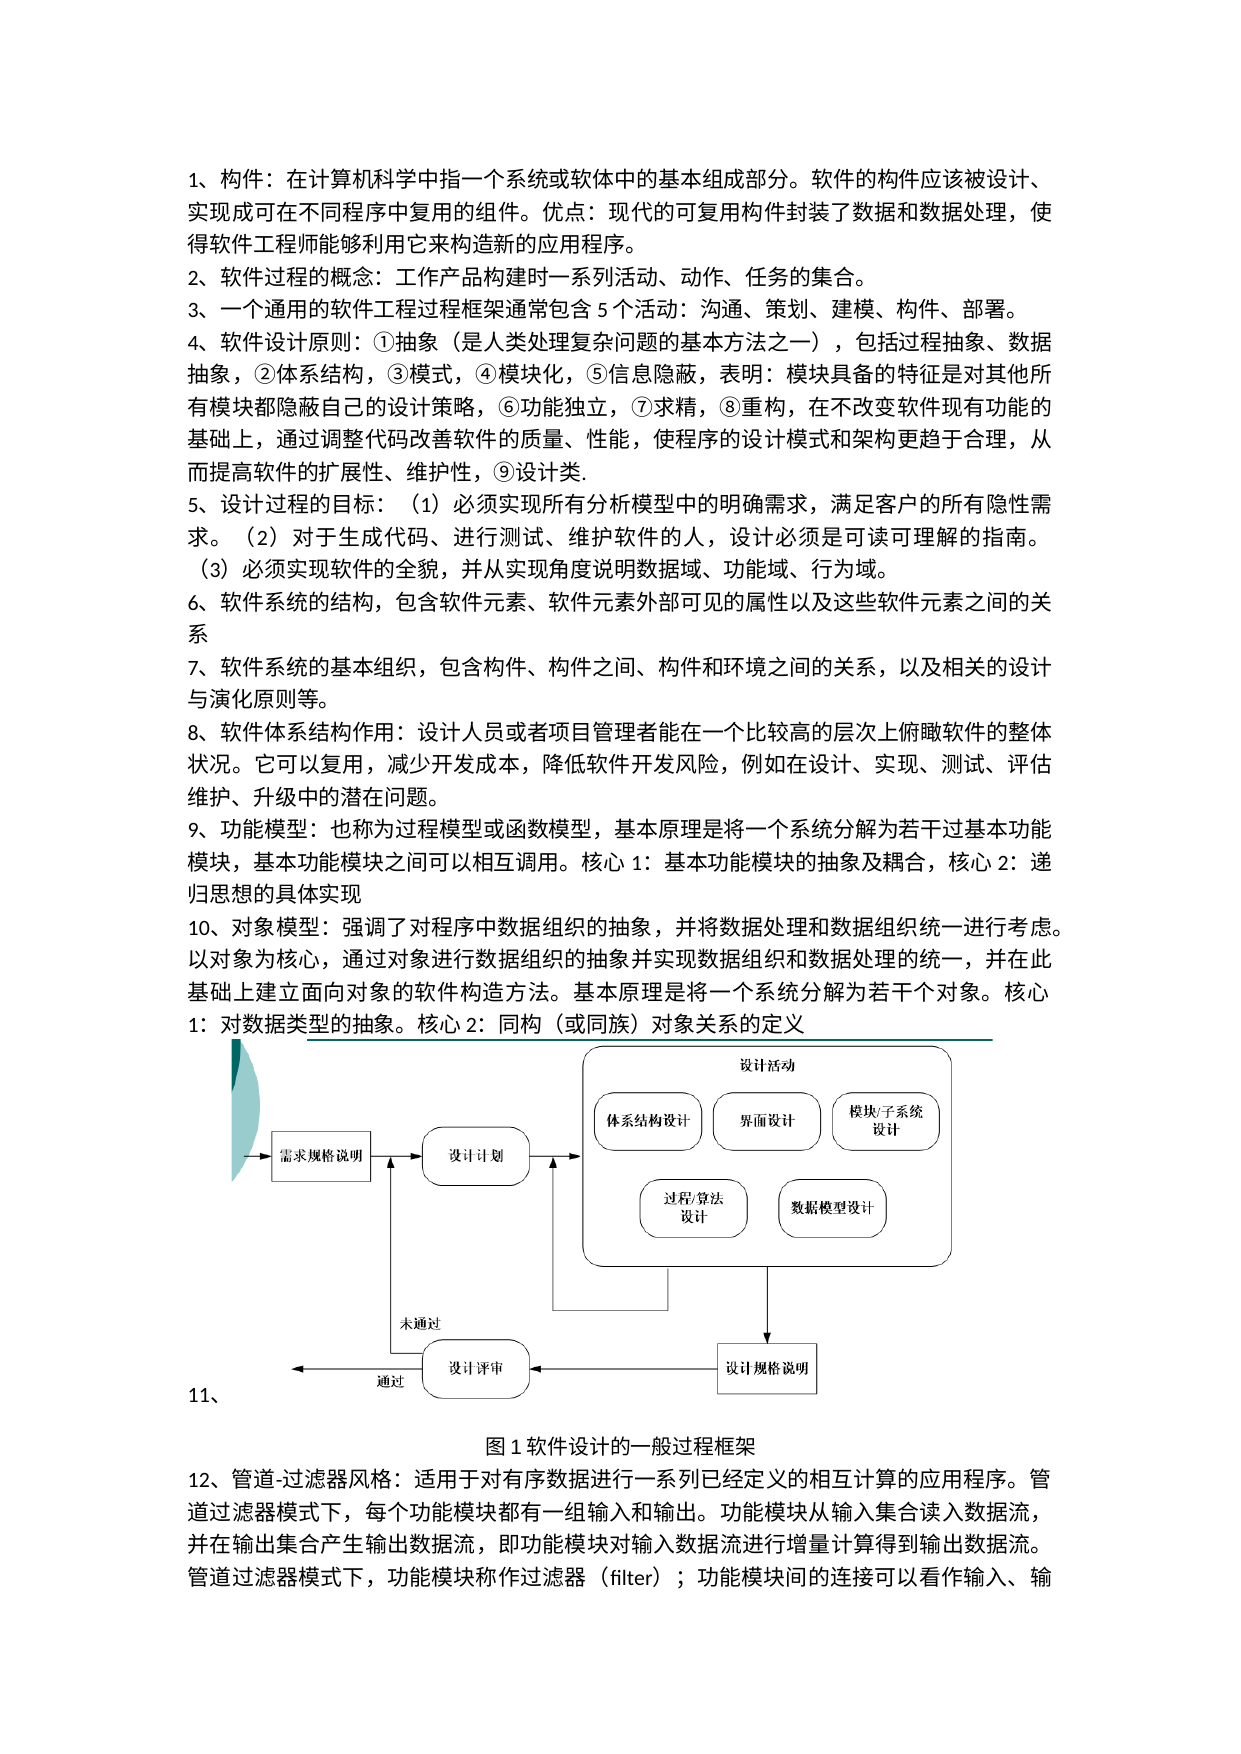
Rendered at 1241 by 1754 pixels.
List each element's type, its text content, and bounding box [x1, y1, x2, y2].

list 软件过程的概念：工作产品构建时一系列活动、动作、任务的集合。 [187, 259, 1053, 292]
text 图 1 软件设计的一般过程框架 [187, 1429, 1053, 1462]
list 软件体系结构作用：设计人员或者项目管理者能在一个比较高的层次上俯瞰软件的整体状况。它可以复用，减少开发成本，降低软件开发风险，例如在设计、实现、测试、评估、维护、升级中的潜在问题。 [187, 714, 1053, 812]
list 对象模型：强调了对程序中数据组织的抽象，并将数据处理和数据组织统一进行考虑。以对象为核心，通过对象进行数据组织的抽象并实现数据组织和数据处理的统一，并在此基础上建立面向对象的软件构造方法。基本原理是将一个系统分解为若干个对象。核心1：对数据类型的抽象。核心2：同构（或同族）对象关系的定义 [187, 909, 1053, 1039]
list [187, 1462, 1053, 1592]
list 软件系统的基本组织，包含构件、构件之间、构件和环境之间的关系，以及相关的设计与演化原则等。 [187, 649, 1053, 714]
list 设计过程的目标：（1）必须实现所有分析模型中的明确需求，满足客户的所有隐性需求。（2）对于生成代码、进行测试、维护软件的人，设计必须是可读可理解的指南。（3）必须实现软件的全貌，并从实现角度说明数据域、功能域、行为域。 [187, 487, 1053, 584]
picture [231, 1039, 993, 1403]
list 功能模型：也称为过程模型或函数模型，基本原理是将一个系统分解为若干过基本功能模块，基本功能模块之间可以相互调用。核心1：基本功能模块的抽象及耦合，核心2：递归思想的具体实现 [187, 812, 1053, 909]
list 构件：在计算机科学中指一个系统或软体中的基本组成部分。软件的构件应该被设计、实现成可在不同程序中复用的组件。优点：现代的可复用构件封装了数据和数据处理，使得软件工程师能够利用它来构造新的应用程序。 [187, 162, 1053, 259]
list 软件设计原则：①抽象（是人类处理复杂问题的基本方法之一），包括过程抽象、数据抽象，②体系结构，③模式，④模块化，⑤信息隐蔽，表明：模块具备的特征是对其他所有模块都隐蔽自己的设计策略，⑥功能独立，⑦求精，⑧重构，在不改变软件现有功能的基础上，通过调整代码改善软件的质量、性能，使程序的设计模式和架构更趋于合理，从而提高软件的扩展性、维护性，⑨设计类. [187, 324, 1053, 487]
list 一个通用的软件工程过程框架通常包含5个活动：沟通、策划、建模、构件、部署。 [187, 292, 1053, 324]
list 软件系统的结构，包含软件元素、软件元素外部可见的属性以及这些软件元素之间的关系 [187, 584, 1053, 649]
